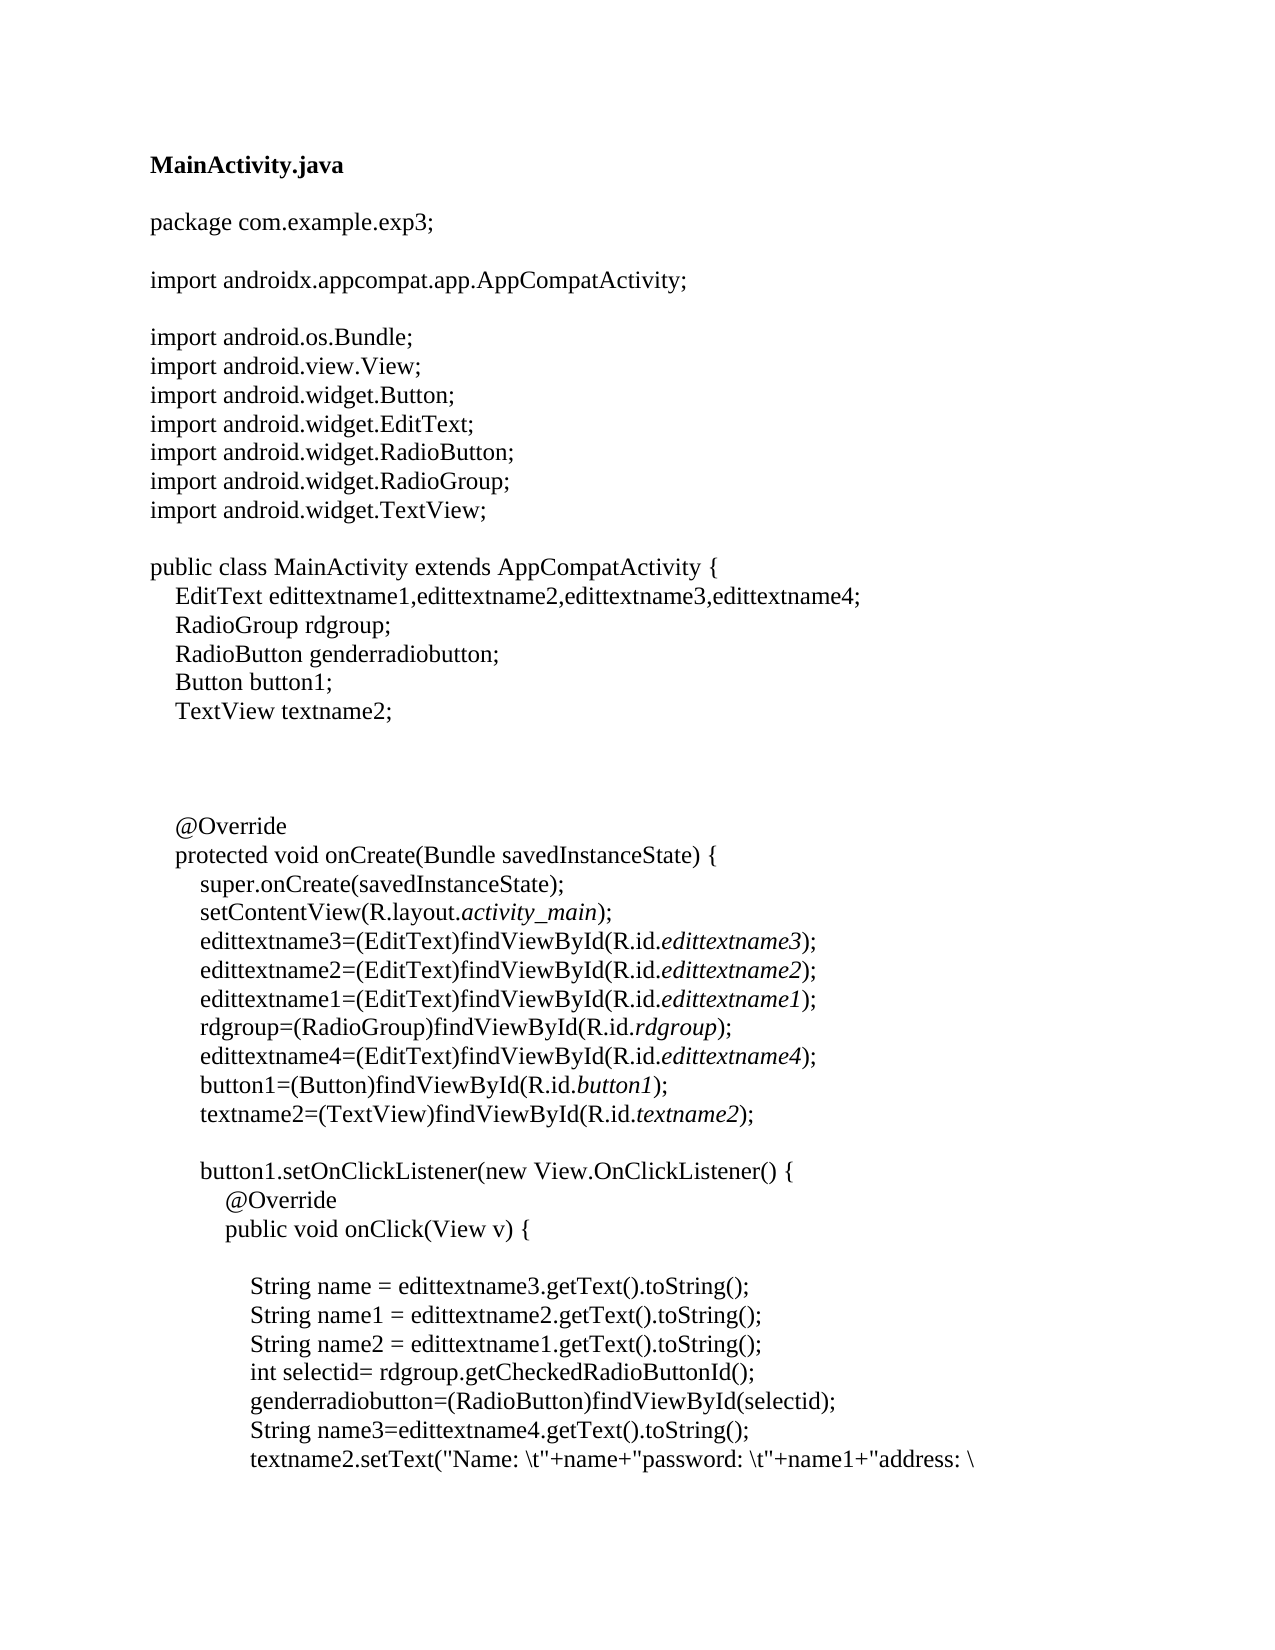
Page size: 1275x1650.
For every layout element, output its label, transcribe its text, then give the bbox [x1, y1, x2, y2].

text MainActivity.java [150, 150, 1125, 179]
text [150, 207, 1125, 1472]
